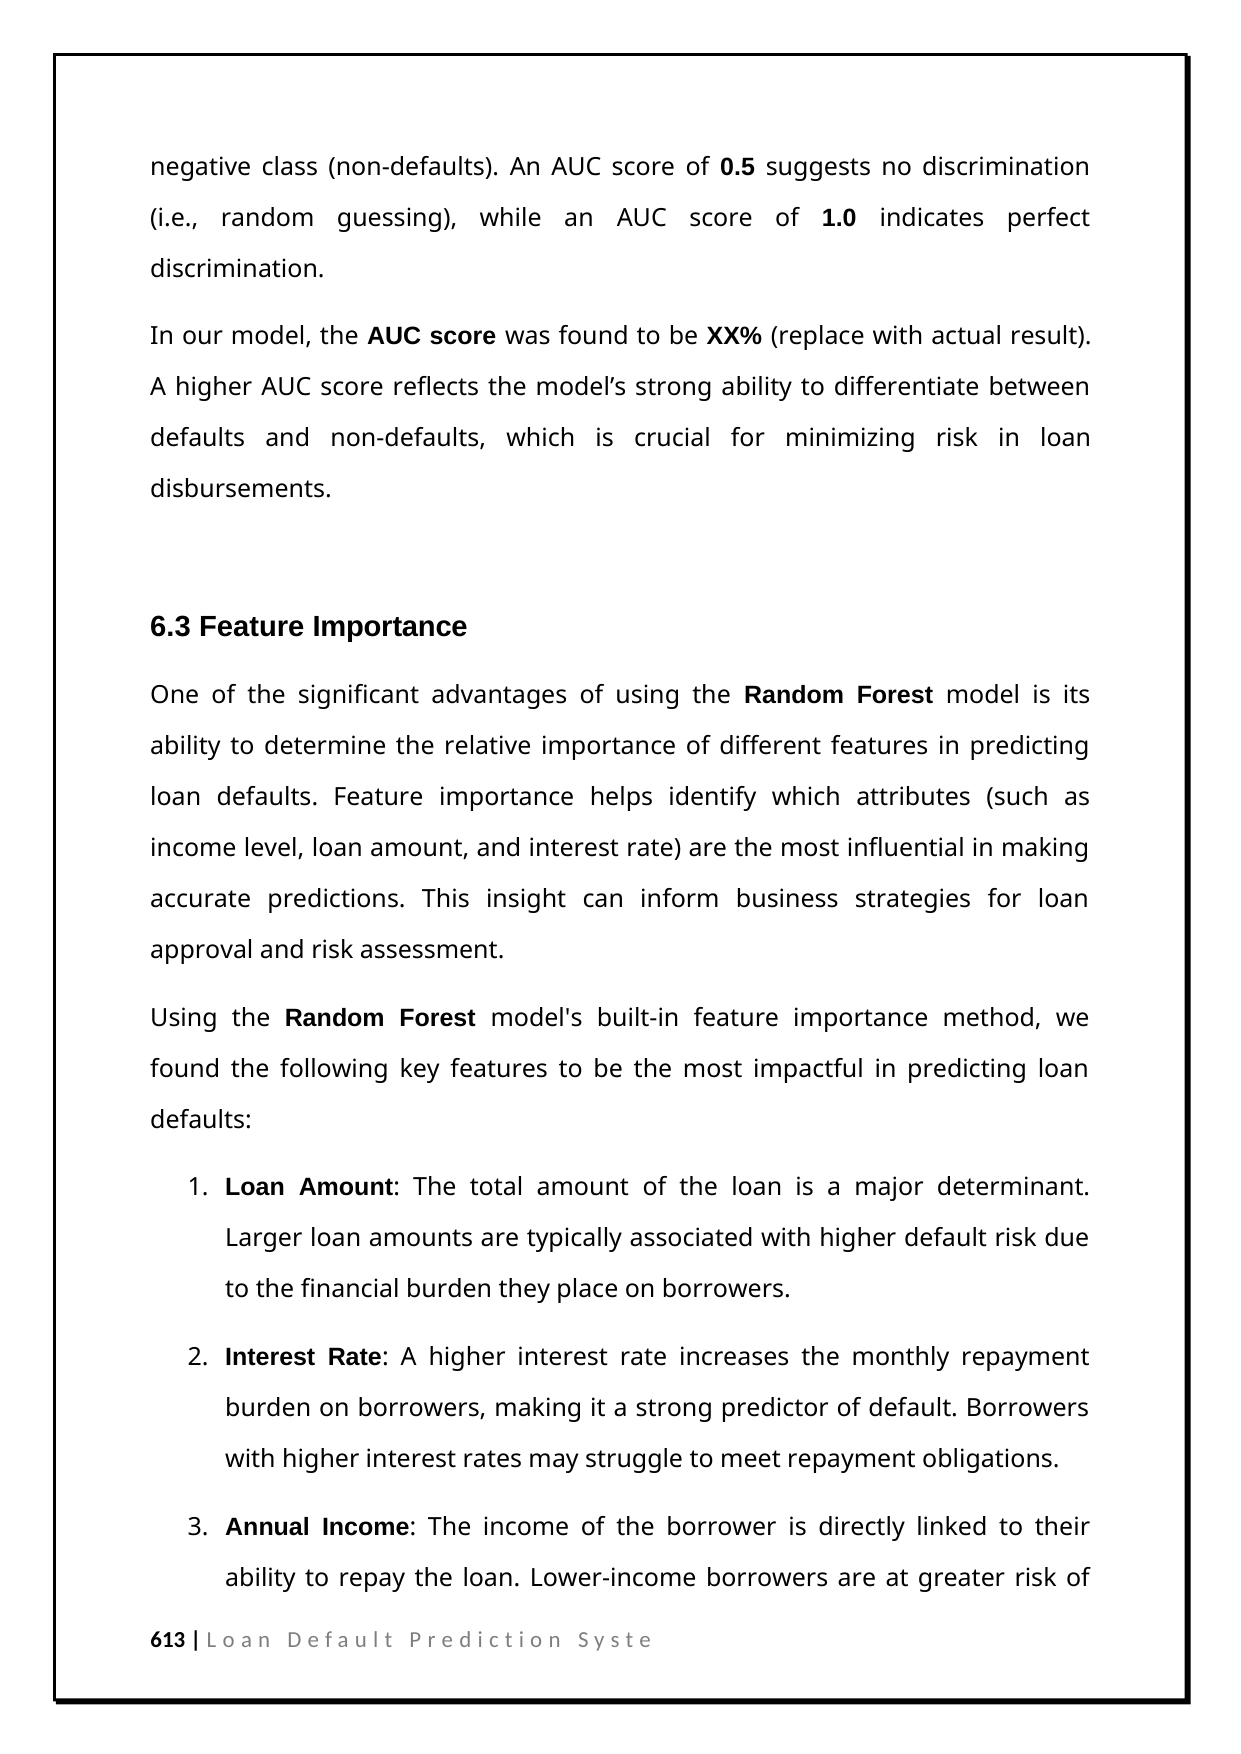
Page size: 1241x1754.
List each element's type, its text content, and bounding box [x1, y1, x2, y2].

text Using the Random Forest model's built-in feature importance method, we found the following key features to be the most impactful in predicting loan defaults: [150, 999, 1090, 1135]
text negative class (non-defaults). An AUC score of 0.5 suggests no discrimination (i.e., random guessing), while an AUC score of 1.0 indicates perfect discrimination. [150, 148, 1090, 284]
list Loan Amount: The total amount of the loan is a major determinant. Larger loan amounts are typically associated with higher default risk due to the financial burden they place on borrowers. [187, 1169, 1090, 1305]
text One of the significant advantages of using the Random Forest model is its ability to determine the relative importance of different features in predicting loan defaults. Feature importance helps identify which attributes (such as income level, loan amount, and interest rate) are the most influential in making accurate predictions. This insight can inform business strategies for loan approval and risk assessment. [150, 676, 1091, 966]
list Interest Rate: A higher interest rate increases the monthly repayment burden on borrowers, making it a strong predictor of default. Borrowers with higher interest rates may struggle to meet repayment obligations. [187, 1339, 1090, 1475]
subtitle Feature Importance [150, 609, 1107, 643]
text In our model, the AUC score was found to be XX% (replace with actual result). A higher AUC score reflects the model’s strong ability to differentiate between defaults and non-defaults, which is crucial for minimizing risk in loan disbursements. [150, 318, 1092, 505]
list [187, 1509, 1091, 1594]
